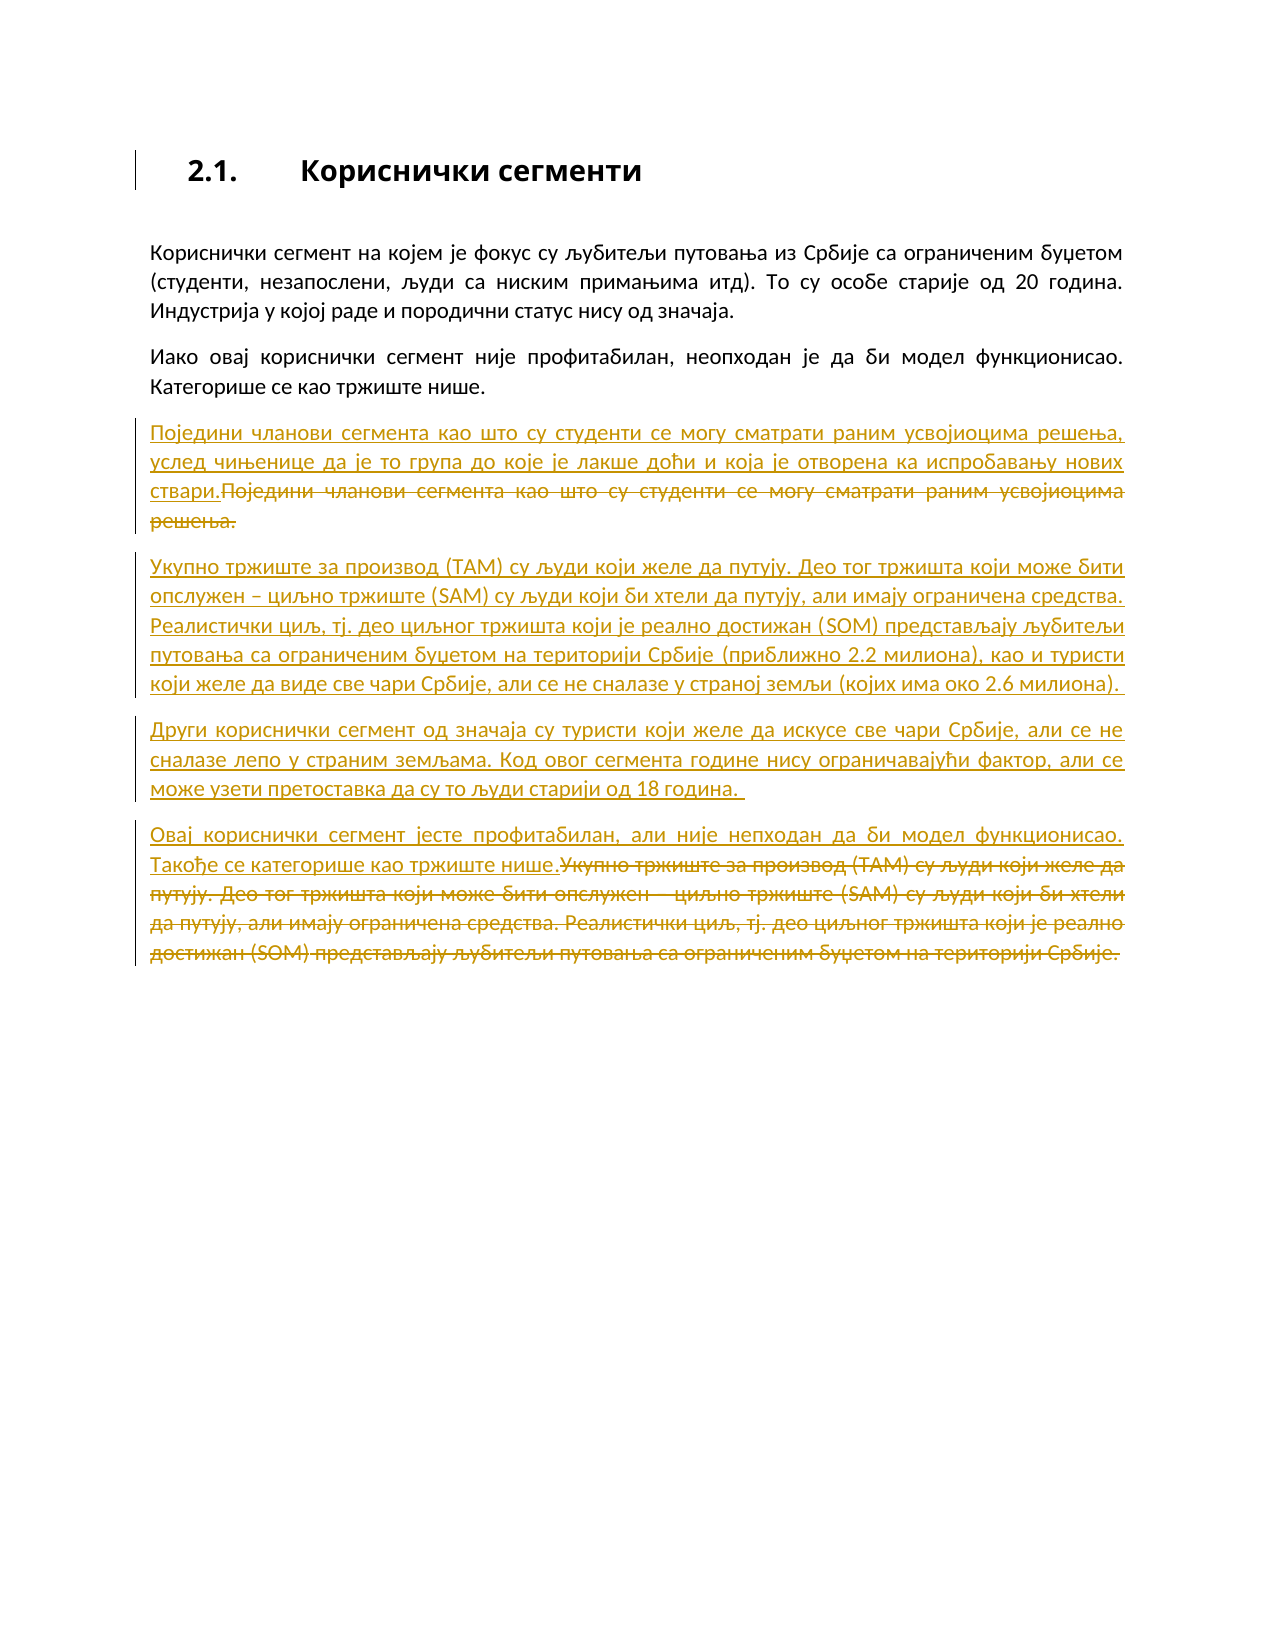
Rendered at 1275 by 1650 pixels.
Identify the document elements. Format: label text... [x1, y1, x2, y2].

subtitle Кориснички сегменти [187, 150, 1125, 190]
text Иако овај кориснички сегмент није профитабилан, неопходан је да би модел функционисао. Категорише се као тржиште нише. [150, 342, 1125, 400]
text Кориснички сегмент на којем је фокус су љубитељи путовања из Србије са ограниченим буџетом (студенти, незапослени, људи са ниским примањима итд). То су особе старије од 20 година. Индустрија у којој раде и породични статус нису од значаја. [150, 238, 1125, 324]
